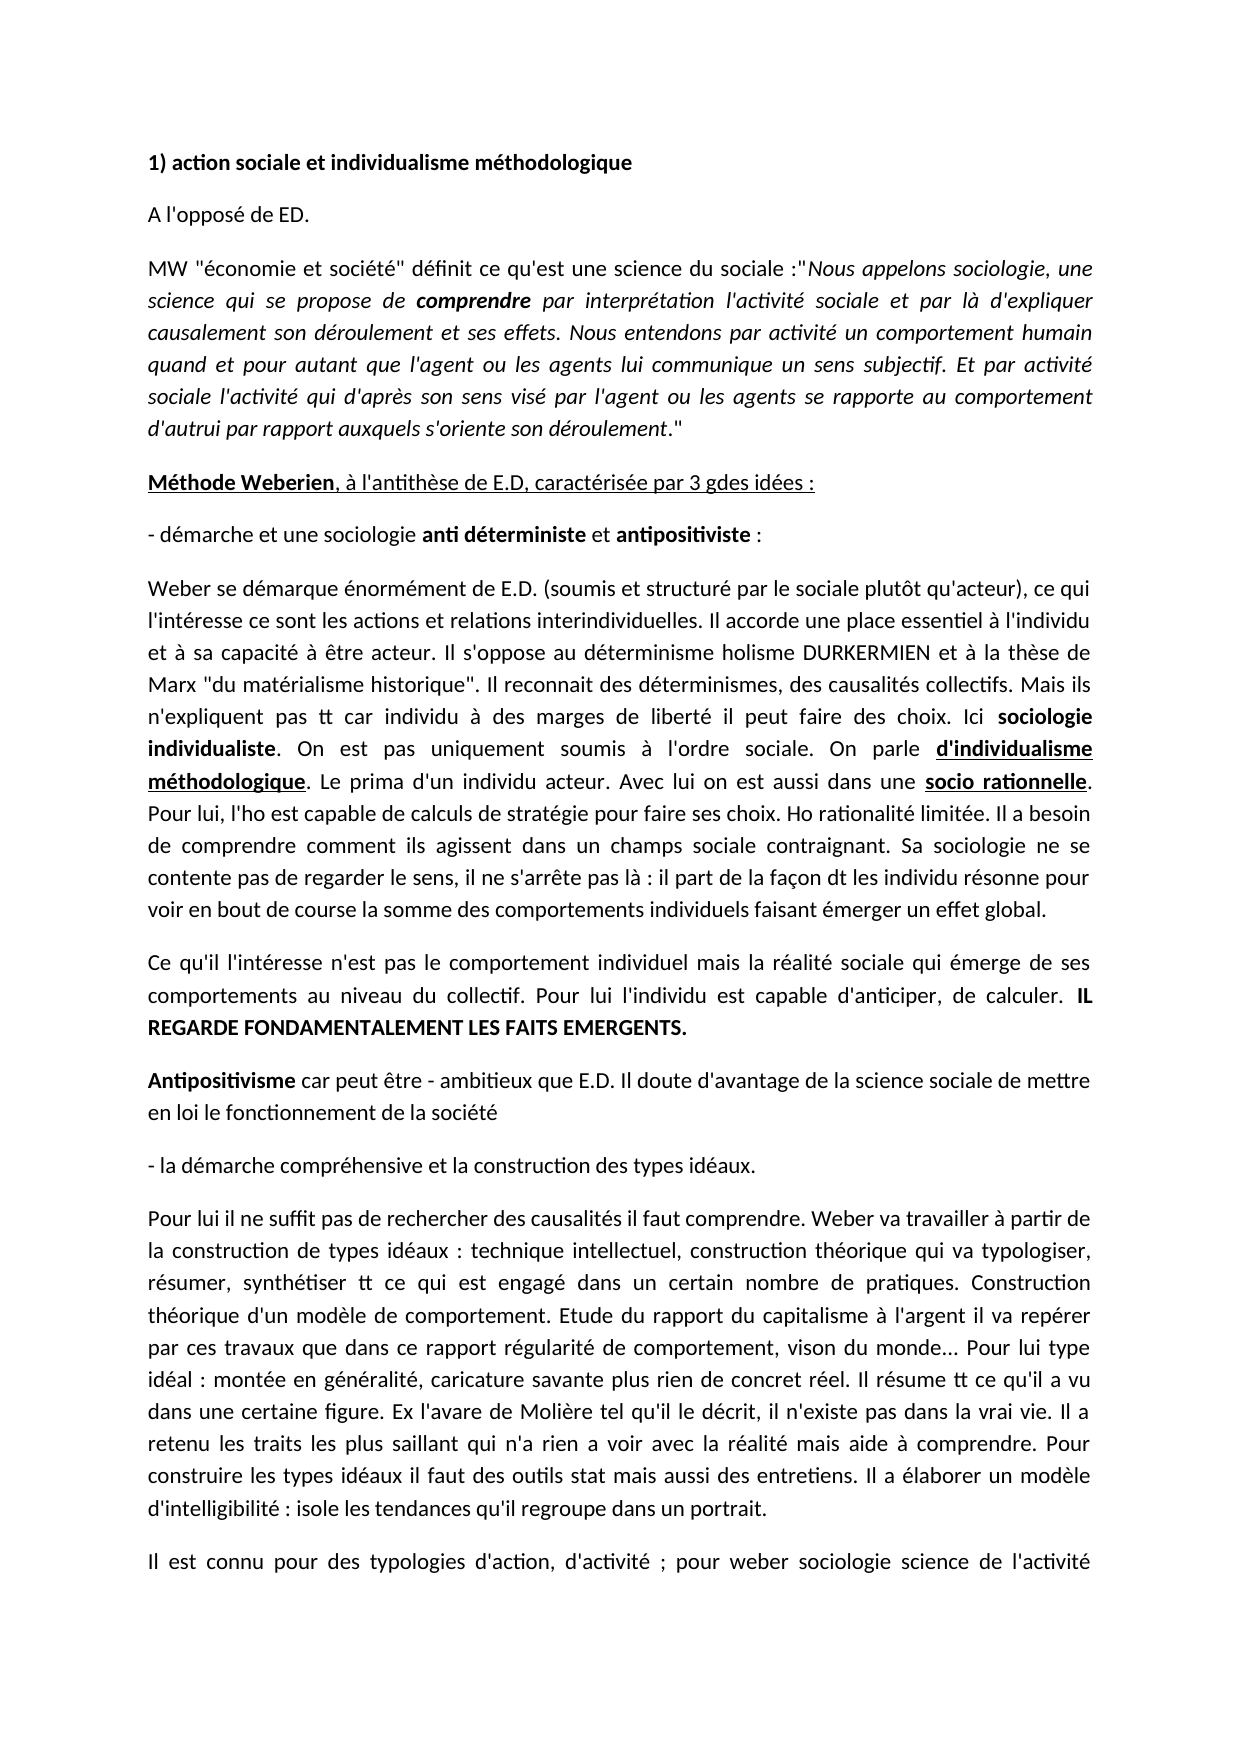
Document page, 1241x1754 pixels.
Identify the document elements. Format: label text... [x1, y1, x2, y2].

text Antipositivisme car peut être - ambitieux que E.D. Il doute d'avantage de la science sociale de mettre en loi le fonctionnement de la société [148, 1066, 1093, 1126]
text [148, 1547, 1093, 1575]
text Weber se démarque énormément de E.D. (soumis et structuré par le sociale plutôt qu'acteur), ce qui l'intéresse ce sont les actions et relations interindividuelles. Il accorde une place essentiel à l'individu et à sa capacité à être acteur. Il s'oppose au déterminisme holisme DURKERMIEN et à la thèse de Marx "du matérialisme historique". Il reconnait des déterminismes, des causalités collectifs. Mais ils n'expliquent pas tt car individu à des marges de liberté il peut faire des choix. Ici sociologie individualiste. On est pas uniquement soumis à l'ordre sociale. On parle d'individualisme méthodologique. Le prima d'un individu acteur. Avec lui on est aussi dans une socio rationnelle. Pour lui, l'ho est capable de calculs de stratégie pour faire ses choix. Ho rationalité limitée. Il a besoin de comprendre comment ils agissent dans un champs sociale contraignant. Sa sociologie ne se contente pas de regarder le sens, il ne s'arrête pas là : il part de la façon dt les individu résonne pour voir en bout de course la somme des comportements individuels faisant émerger un effet global. [148, 574, 1093, 923]
text Pour lui il ne suffit pas de rechercher des causalités il faut comprendre. Weber va travailler à partir de la construction de types idéaux : technique intellectuel, construction théorique qui va typologiser, résumer, synthétiser tt ce qui est engagé dans un certain nombre de pratiques. Construction théorique d'un modèle de comportement. Etude du rapport du capitalisme à l'argent il va repérer par ces travaux que dans ce rapport régularité de comportement, vison du monde... Pour lui type idéal : montée en généralité, caricature savante plus rien de concret réel. Il résume tt ce qu'il a vu dans une certaine figure. Ex l'avare de Molière tel qu'il le décrit, il n'existe pas dans la vrai vie. Il a retenu les traits les plus saillant qui n'a rien a voir avec la réalité mais aide à comprendre. Pour construire les types idéaux il faut des outils stat mais aussi des entretiens. Il a élaborer un modèle d'intelligibilité : isole les tendances qu'il regroupe dans un portrait. [148, 1204, 1093, 1522]
text Méthode Weberien, à l'antithèse de E.D, caractérisée par 3 gdes idées : [148, 468, 1093, 496]
text 1) action sociale et individualisme méthodologique [148, 148, 1093, 176]
text Ce qu'il l'intéresse n'est pas le comportement individuel mais la réalité sociale qui émerge de ses comportements au niveau du collectif. Pour lui l'individu est capable d'anticiper, de calculer. IL REGARDE FONDAMENTALEMENT LES FAITS EMERGENTS. [148, 948, 1093, 1041]
text MW "économie et société" définit ce qu'est une science du sociale :"Nous appelons sociologie, une science qui se propose de comprendre par interprétation l'activité sociale et par là d'expliquer causalement son déroulement et ses effets. Nous entendons par activité un comportement humain quand et pour autant que l'agent ou les agents lui communique un sens subjectif. Et par activité sociale l'activité qui d'après son sens visé par l'agent ou les agents se rapporte au comportement d'autrui par rapport auxquels s'oriente son déroulement." [148, 254, 1093, 443]
text - la démarche compréhensive et la construction des types idéaux. [148, 1151, 1093, 1179]
text - démarche et une sociologie anti déterministe et antipositiviste : [148, 521, 1093, 549]
text A l'opposé de ED. [148, 201, 1093, 229]
